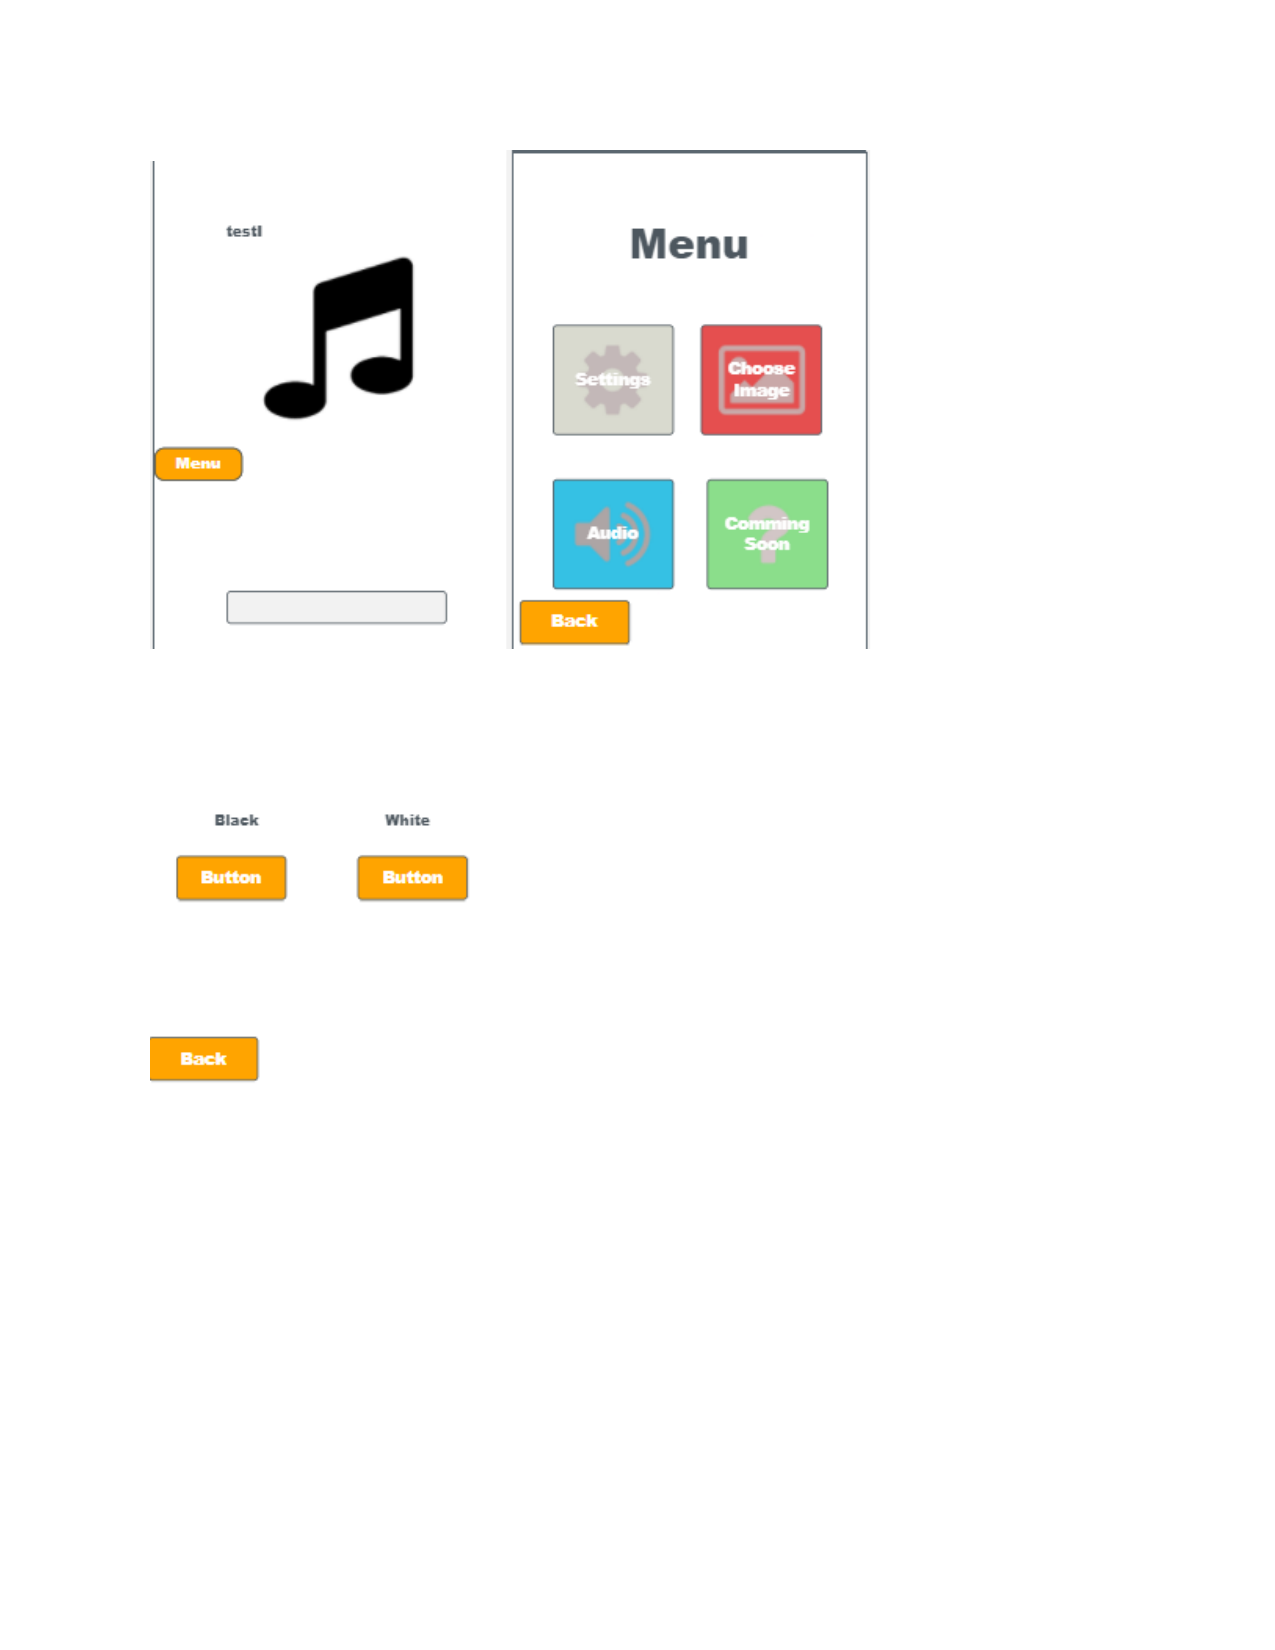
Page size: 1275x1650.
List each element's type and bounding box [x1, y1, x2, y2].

picture [150, 652, 501, 1145]
picture [150, 150, 871, 649]
